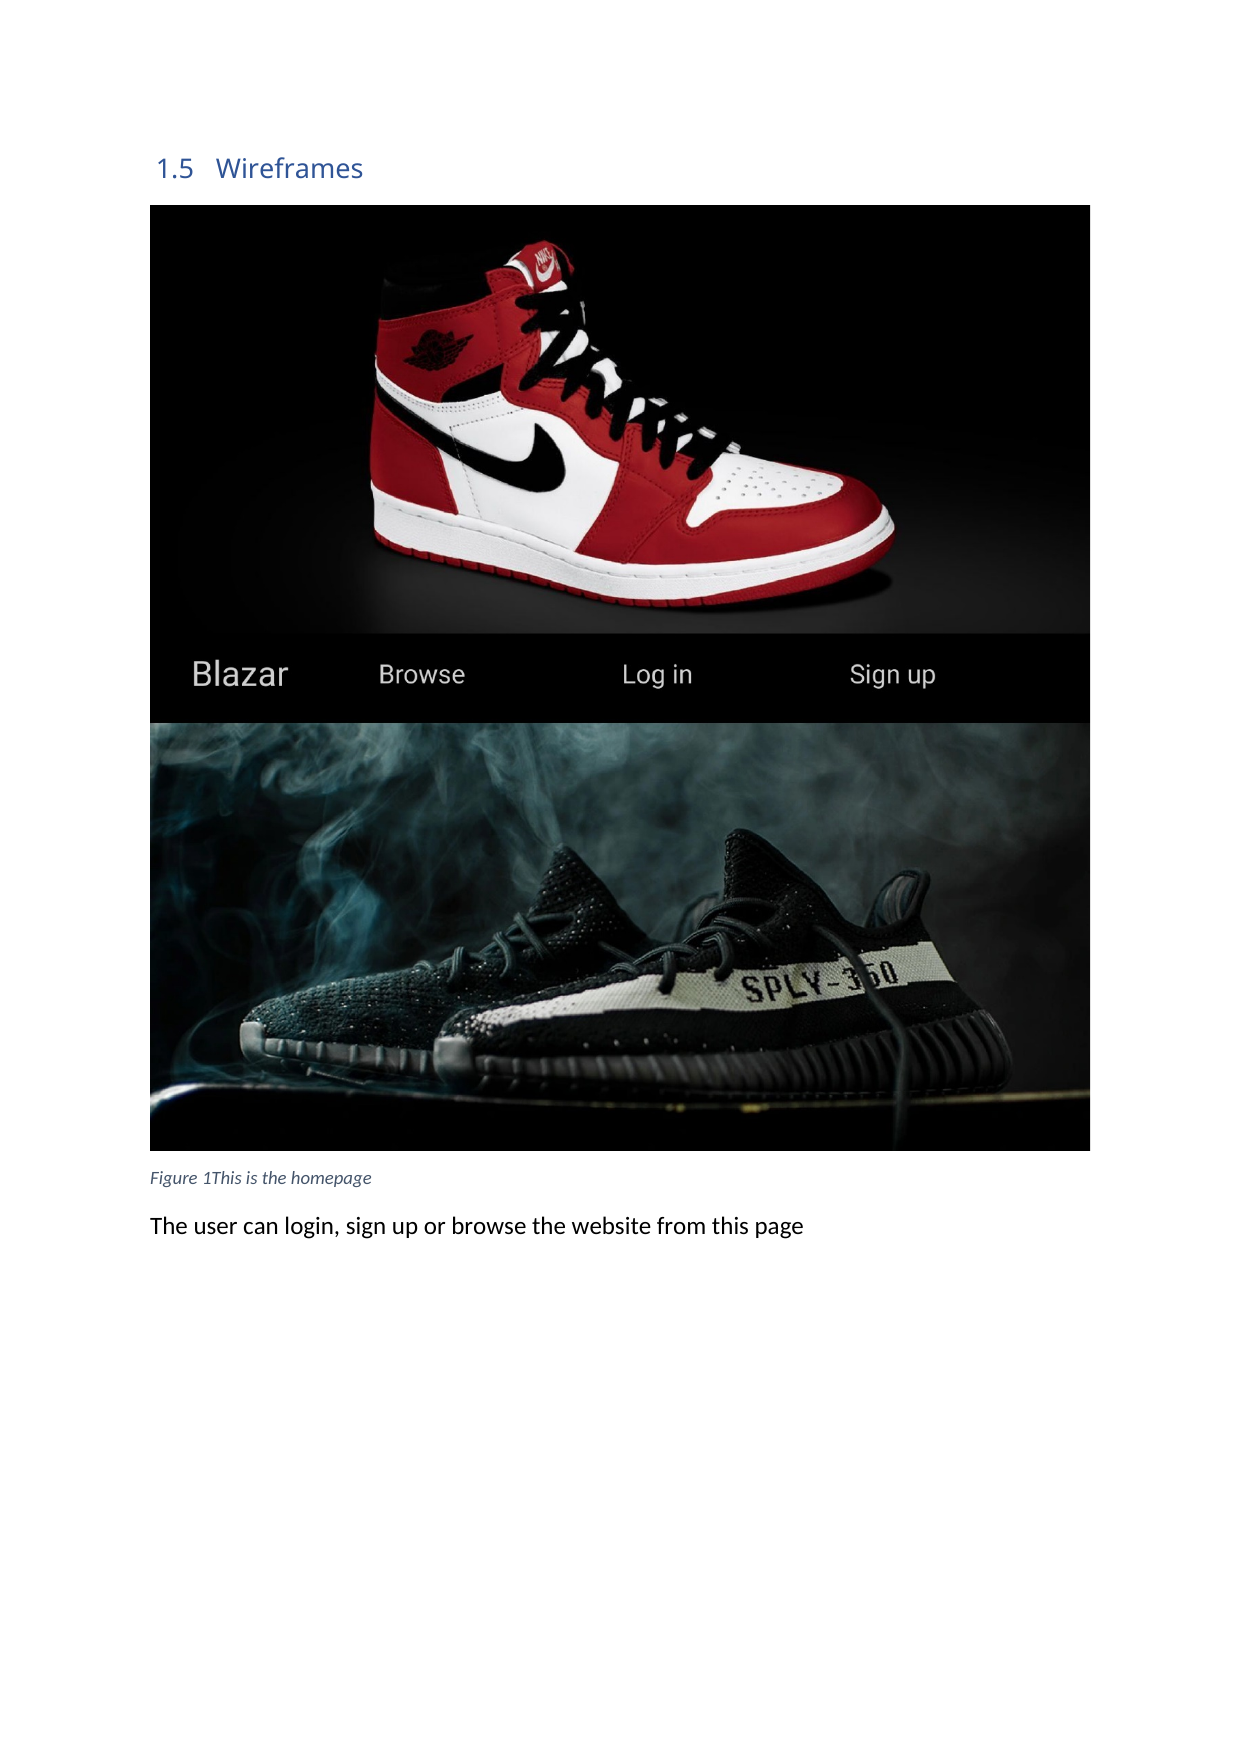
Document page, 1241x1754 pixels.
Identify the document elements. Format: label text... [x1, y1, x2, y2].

picture [150, 205, 1091, 1151]
text The user can login, sign up or browse the website from this page [150, 1210, 1090, 1240]
subtitle Wireframes [156, 150, 1090, 187]
text Figure 1This is the homepage [150, 1166, 1090, 1189]
